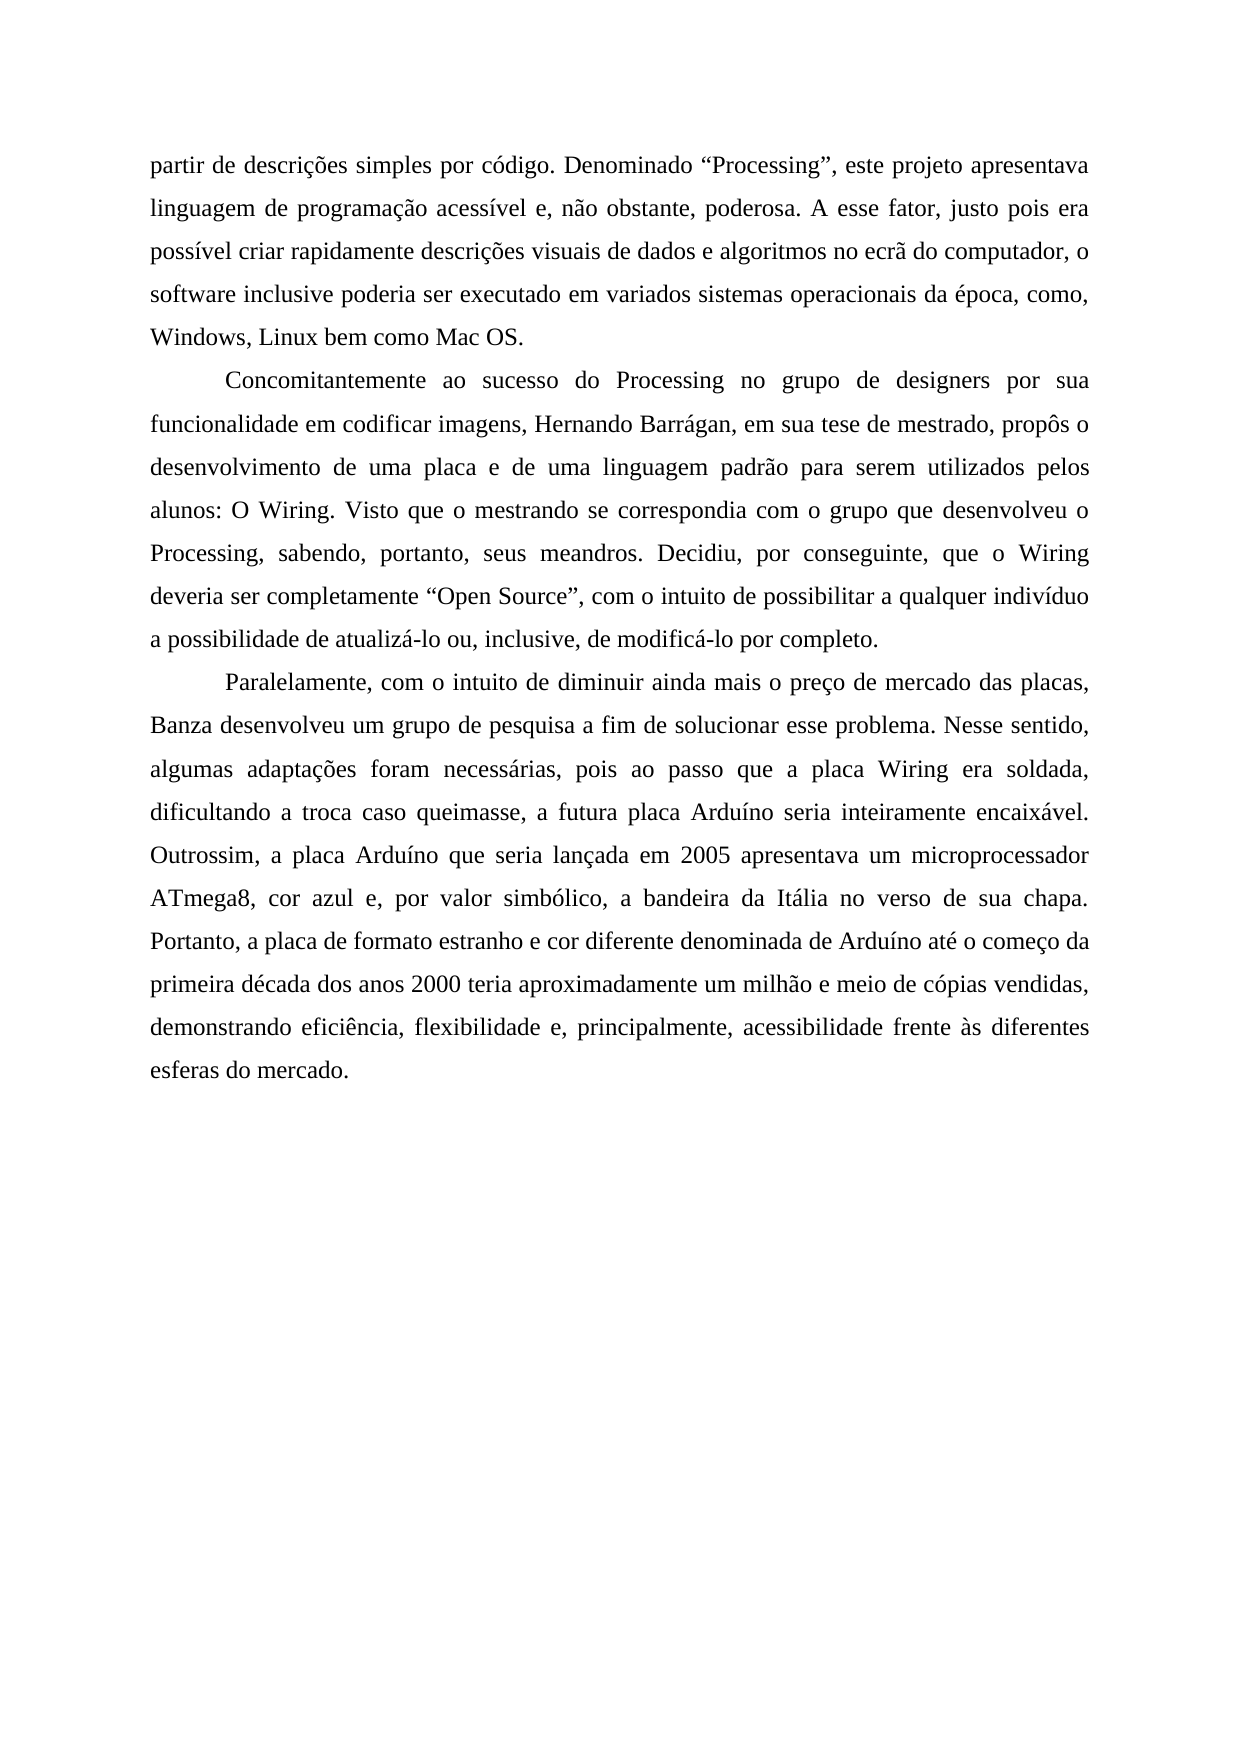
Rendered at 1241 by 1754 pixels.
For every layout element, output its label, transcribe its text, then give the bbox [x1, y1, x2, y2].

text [150, 150, 1090, 351]
text Paralelamente, com o intuito de diminuir ainda mais o preço de mercado das placas, Banza desenvolveu um grupo de pesquisa a fim de solucionar esse problema. Nesse sentido, algumas adaptações foram necessárias, pois ao passo que a placa Wiring era soldada, dificultando a troca caso queimasse, a futura placa Arduíno seria inteiramente encaixável. Outrossim, a placa Arduíno que seria lançada em 2005 apresentava um microprocessador ATmega8, cor azul e, por valor simbólico, a bandeira da Itália no verso de sua chapa. Portanto, a placa de formato estranho e cor diferente denominada de Arduíno até o começo da primeira década dos anos 2000 teria aproximadamente um milhão e meio de cópias vendidas, demonstrando eficiência, flexibilidade e, principalmente, acessibilidade frente às diferentes esferas do mercado. [150, 667, 1090, 1084]
text Concomitantemente ao sucesso do Processing no grupo de designers por sua funcionalidade em codificar imagens, Hernando Barrágan, em sua tese de mestrado, propôs o desenvolvimento de uma placa e de uma linguagem padrão para serem utilizados pelos alunos: O Wiring. Visto que o mestrando se correspondia com o grupo que desenvolveu o Processing, sabendo, portanto, seus meandros. Decidiu, por conseguinte, que o Wiring deveria ser completamente “Open Source”, com o intuito de possibilitar a qualquer indivíduo a possibilidade de atualizá-lo ou, inclusive, de modificá-lo por completo. [150, 366, 1090, 653]
